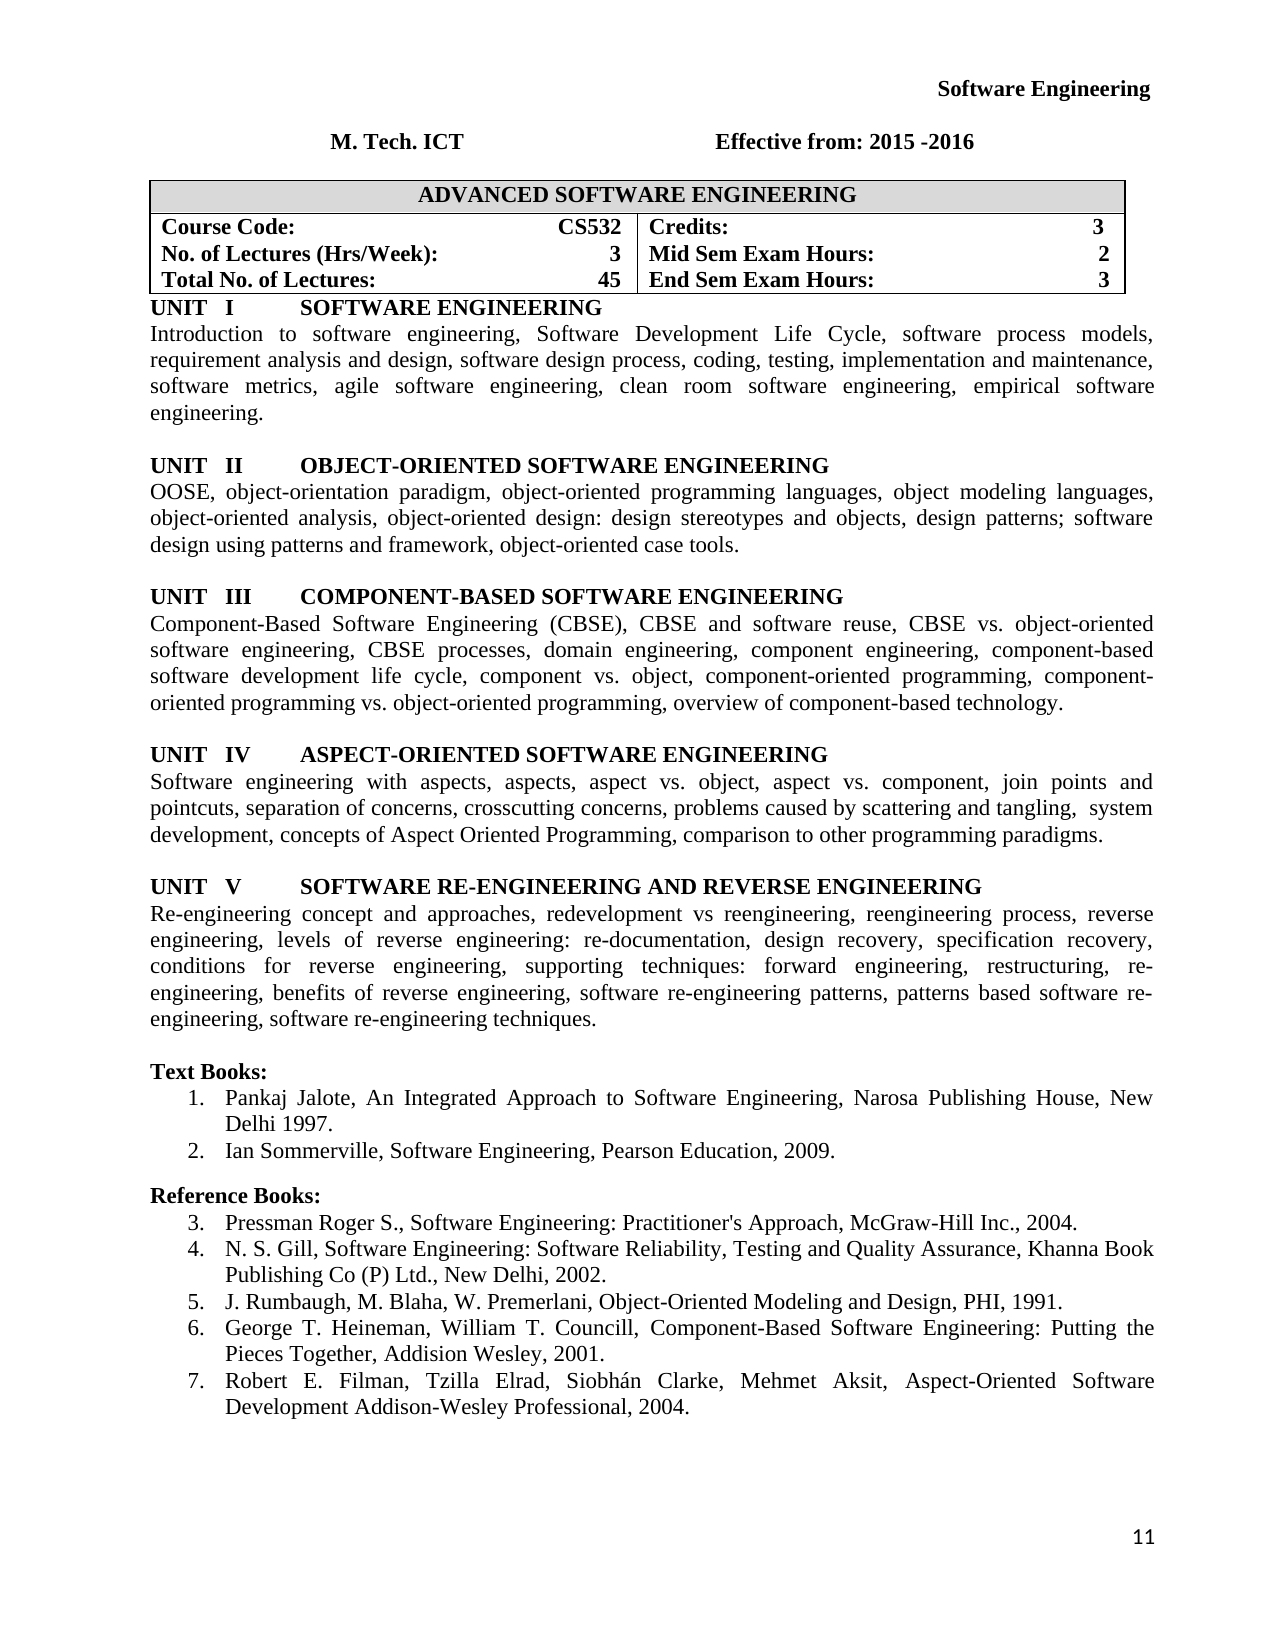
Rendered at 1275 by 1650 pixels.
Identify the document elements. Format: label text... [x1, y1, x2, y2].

list Robert E. Filman, Tzilla Elrad, Siobhán Clarke, Mehmet Aksit, Aspect-Oriented Software Development Addison-Wesley Professional, 2004. [187, 1367, 1155, 1419]
text 3. Pressman Roger S., Software Engineering: Practitioner's Approach, McGraw-Hill Inc., 2004. [187, 1209, 1155, 1235]
text II OBJECT-ORED WARE ENGINEERING [150, 452, 1155, 478]
list George T. Heineman, William T. Councill, Component-Based Software Engineering: Putting the Pieces Together, Addision Wesley, 2001. [187, 1314, 1155, 1367]
table_cell Course Code: No. of Lectures (Hrs/Week): Total No. of Lectures: [151, 214, 461, 292]
text Introduction to software engineering, Software Development Life Cycle, software process models, requirement analysis and design, software design process, coding, testing, implementation and maintenance, software metrics, agile software engineering, clean room software engineering, empirical software engineering. [150, 320, 1155, 425]
text I SOFTWARE ENGINEERING [150, 293, 1155, 320]
text Software engineering with aspects, aspects, aspect vs. object, aspect vs. component, join points and pointcuts, separation of concerns, crosscutting concerns, problems caused by scattering and tangling, system development, concepts of Aspect Oriented Programming, comparison to other programming paradigms. [150, 768, 1155, 847]
text Component-Based Software Engineering (CBSE), CBSE and software reuse, CBSE vs. object-oriented software engineering, CBSE processes, domain engineering, component engineering, component-based software development life cycle, component vs. object, component-oriented programming, component-oriented programming vs. object-oriented programming, overview of component-based technology. [150, 610, 1155, 715]
text Re-engineering concept and approaches, redevelopment vs reengineering, reengineering process, reverse engineering, levels of reverse engineering: re-documentation, design recovery, specification recovery, conditions for reverse engineering, supporting techniques: forward engineering, restructuring, re-engineering, benefits of reverse engineering, software re-engineering patterns, patterns based software re-engineering, software re-engineering techniques. [150, 900, 1155, 1031]
table_header ADVANCED SOFTWARE ENGINEERING [151, 181, 1124, 212]
table_cell 3 2 3 [950, 214, 1124, 292]
table_cell Credits: Mid Sem Exam Hours: End Sem Exam Hours: [638, 214, 950, 292]
list J. Rumbaugh, M. Blaha, W. Premerlani, Object-Oriented Modeling and Design, , 1991. [187, 1288, 1155, 1314]
text IV AT-ORED SOFTWARE ENGINEERING [150, 742, 1155, 768]
table_cell CS532 3 45 [461, 214, 637, 292]
text V SOFTWARE RE-ENGINEERING REVERSE ENGINEERING [150, 873, 1155, 900]
text 2. Ian Sommerville, Software Engineering, Pearson Education, 2009. [187, 1137, 1155, 1163]
text 4. N. S. Gill, Software Engineering: Software Reliability, Testing and Quality Assurance, Khanna Book Publishing Co (P) Ltd., New Delhi, 2002. [187, 1235, 1155, 1288]
text Text Books: [150, 1058, 1155, 1084]
text 1. Pankaj Jalote, An Integrated Approach to Software Engineering, Narosa Publishing House, 1997. [187, 1084, 1155, 1137]
text COMPONENT-BASED SOFTWARE ENGINEERING [150, 583, 1155, 610]
text Reference Books: [150, 1182, 1155, 1209]
text OOSE, object-orientation paradigm, object-oriented programming languages, object modeling languages, object-oriented analysis, object-oriented design: design stereotypes and objects, design patterns; software design using patterns and framework, object-oriented case tools. [150, 478, 1155, 557]
